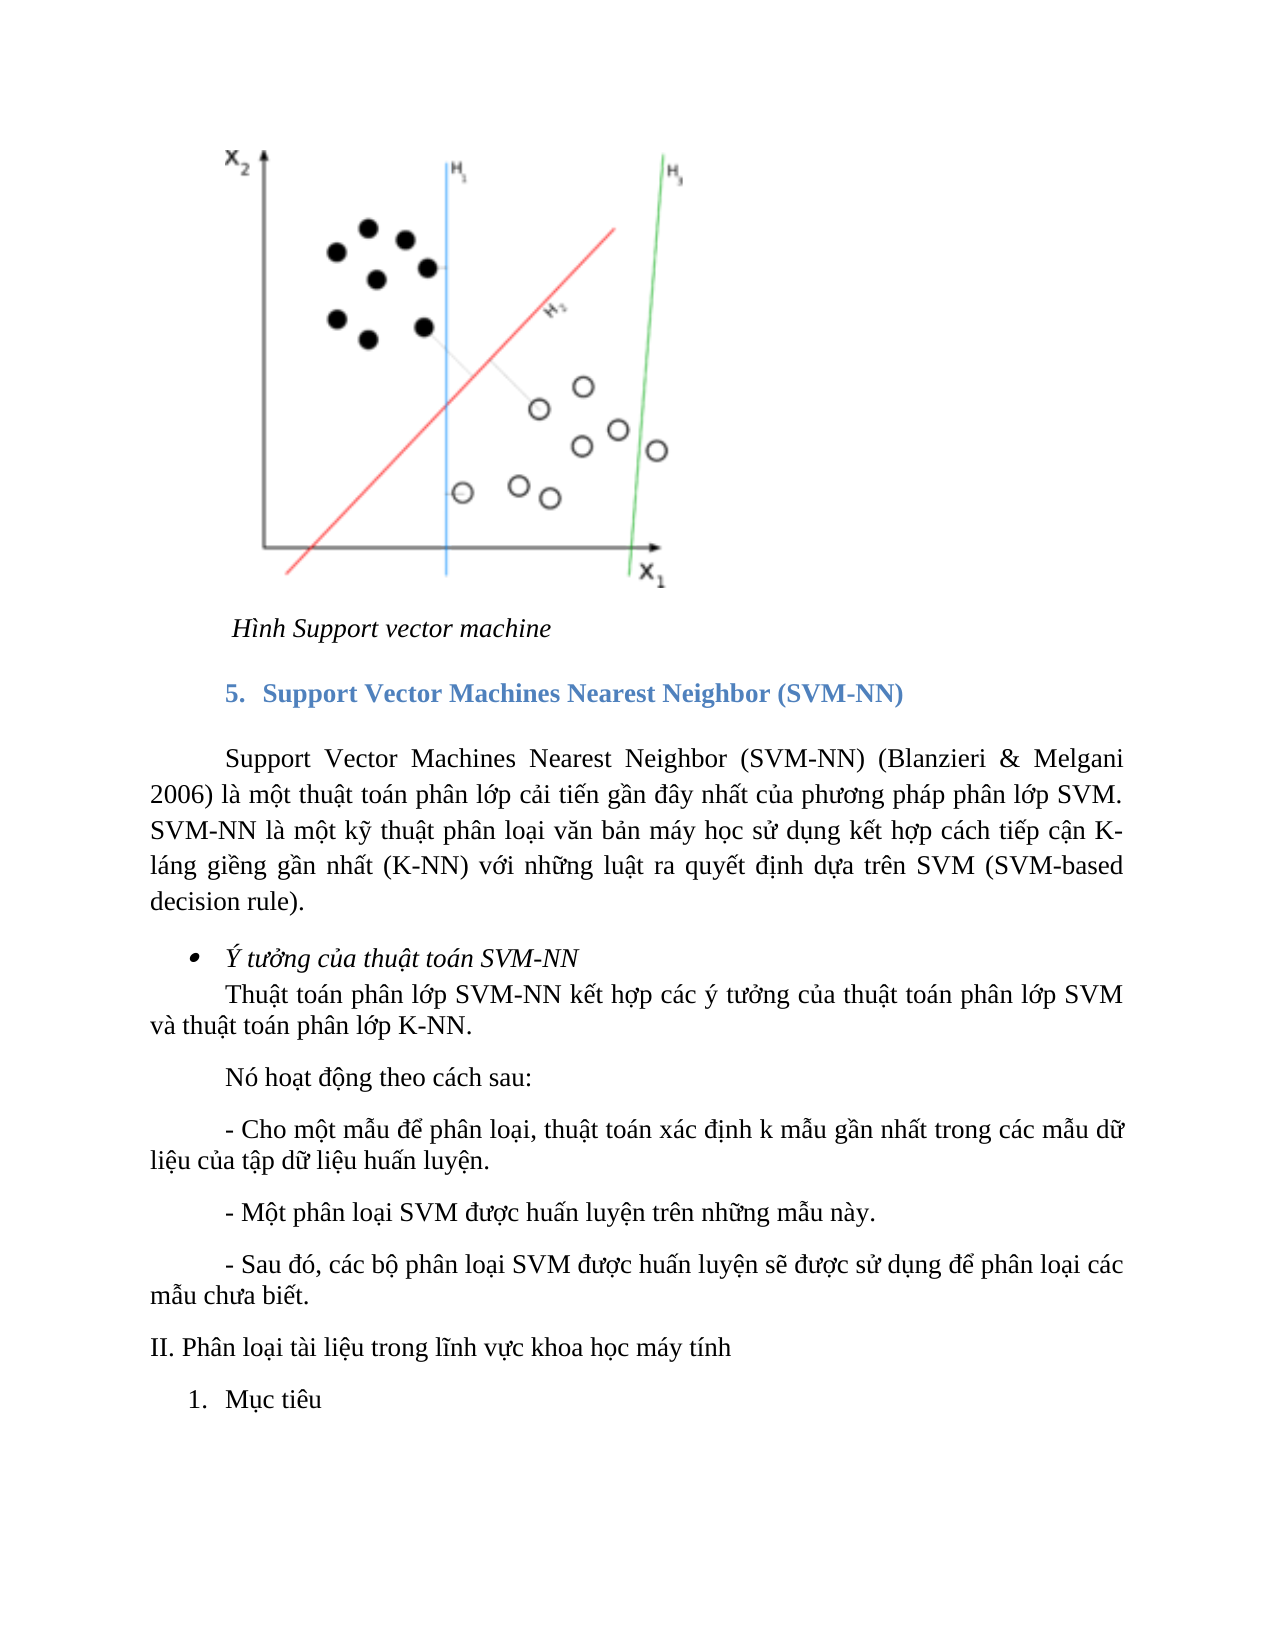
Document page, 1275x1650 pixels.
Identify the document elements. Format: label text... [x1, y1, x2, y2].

subtitle Support Vector Machines Nearest Neighbor (SVM-NN) [225, 677, 1125, 708]
text - Cho một mẫu để phân loại, thuật toán xác định k mẫu gần nhất trong các mẫu dữ liệu của tập dữ liệu huấn luyện. [150, 1113, 1125, 1175]
subtitle Ý tưởng của thuật toán SVM-NN [187, 942, 1125, 973]
text Thuật toán phân lớp SVM-NN kết hợp các ý tưởng của thuật toán phân lớp SVM và thuật toán phân lớp K-NN. [150, 978, 1125, 1040]
text Support Vector Machines Nearest Neighbor (SVM-NN) (Blanzieri & Melgani 2006) là một thuật toán phân lớp cải tiến gần đây nhất của phương pháp phân lớp SVM. SVM-NN là một kỹ thuật phân loại văn bản máy học sử dụng kết hợp cách tiếp cận K-láng giềng gần nhất (K-NN) với những luật ra quyết định dựa trên SVM (SVM-based decision rule). [150, 742, 1125, 916]
picture [225, 150, 683, 588]
text II. Phân loại tài liệu trong lĩnh vực khoa học máy tính [150, 1331, 1125, 1362]
list Mục tiêu [187, 1383, 1125, 1414]
text - Sau đó, các bộ phân loại SVM được huấn luyện sẽ được sử dụng để phân loại các mẫu chưa biết. [150, 1248, 1125, 1310]
text - Một phân loại SVM được huấn luyện trên những mẫu này. [150, 1196, 1125, 1227]
text Nó hoạt động theo cách sau: [150, 1061, 1125, 1092]
text Hình Support vector machine [150, 612, 1125, 644]
